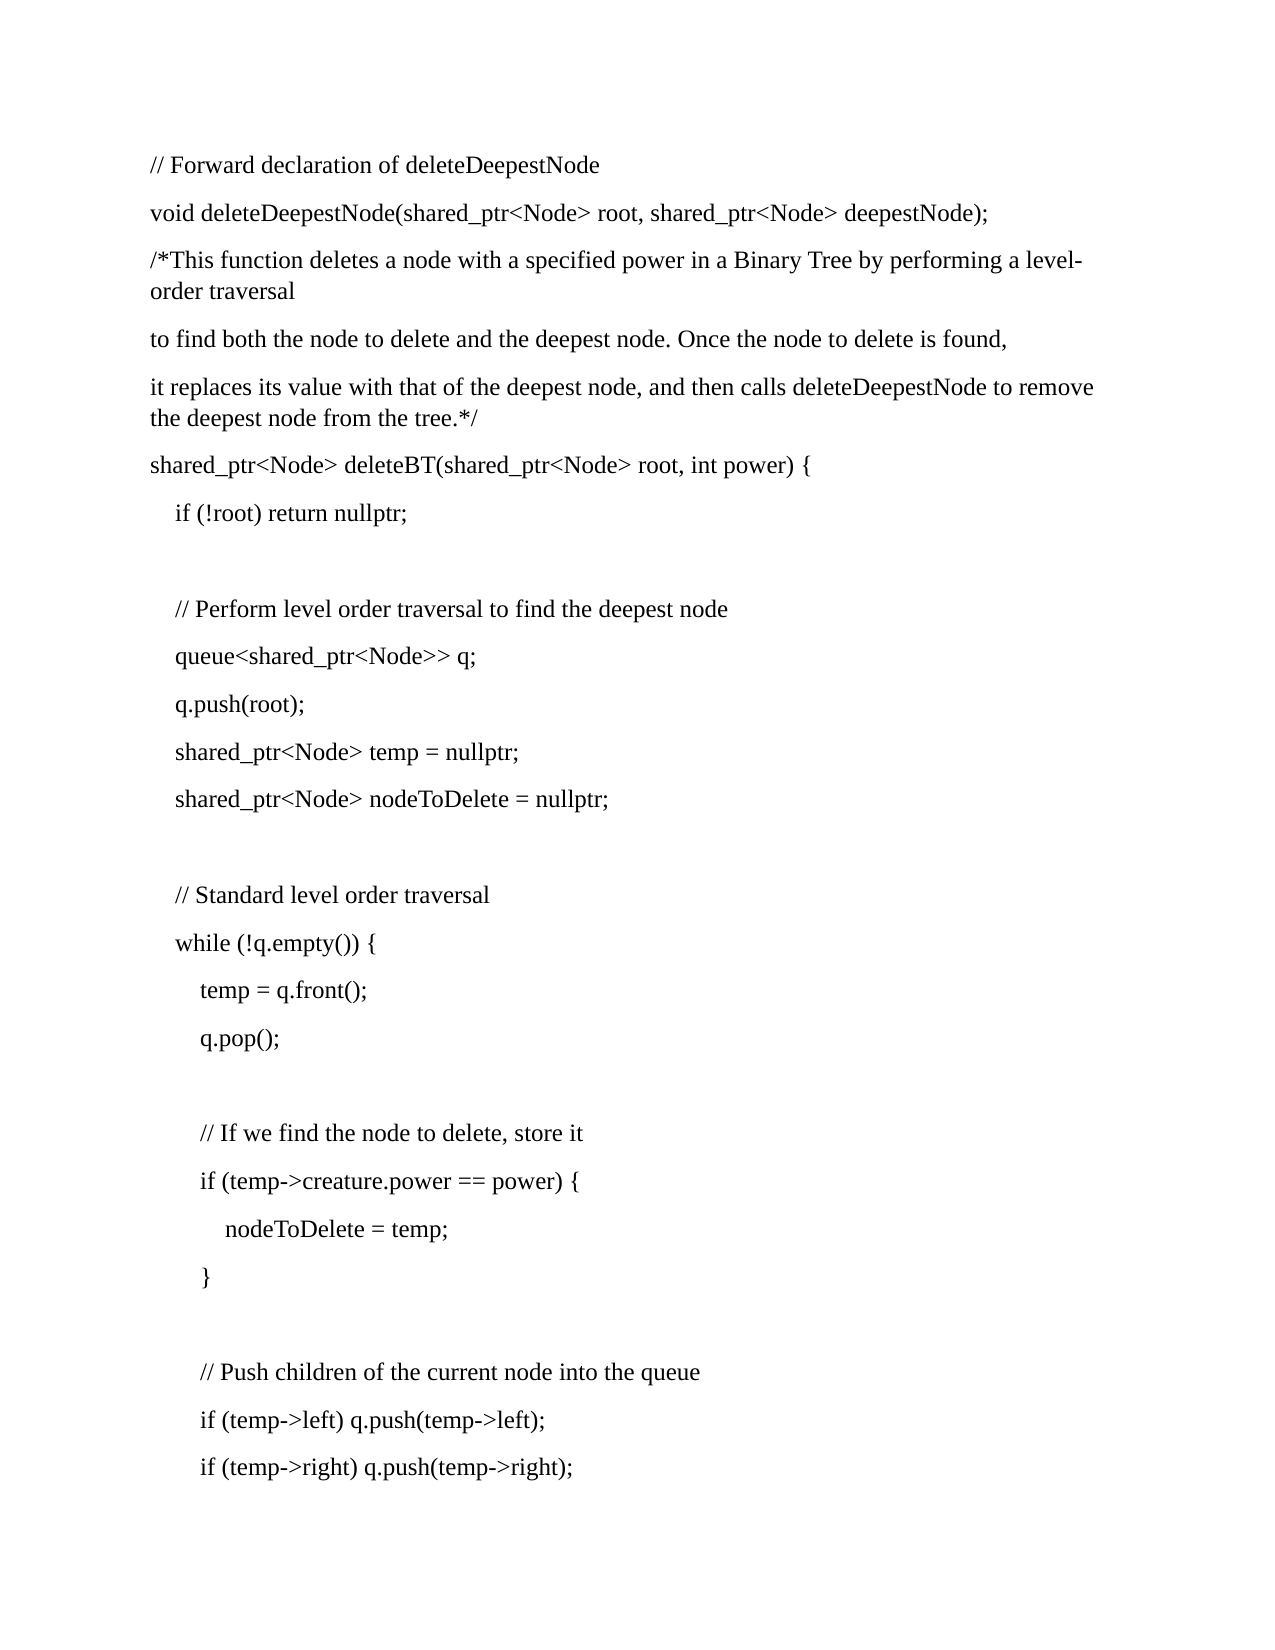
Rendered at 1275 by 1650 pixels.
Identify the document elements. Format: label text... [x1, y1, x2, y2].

text q.push(root); [150, 689, 1125, 718]
text void deleteDeepestNode(shared_ptr<Node> root, shared_ptr<Node> deepestNode); [150, 198, 1125, 226]
text if (!root) return nullptr; [150, 498, 1125, 527]
text it replaces its value with that of the deepest node, and then calls deleteDeepestNode to remove the deepest node from the tree.*/ [150, 372, 1125, 432]
text // Push children of the current node into the queue [150, 1357, 1125, 1386]
text if (temp->right) q.push(temp->right); [150, 1452, 1125, 1481]
text // Standard level order traversal [150, 880, 1125, 909]
text if (temp->creature.power == power) { [150, 1166, 1125, 1195]
text temp = q.front(); [150, 975, 1125, 1004]
text shared_ptr<Node> temp = nullptr; [150, 737, 1125, 766]
text q.pop(); [150, 1023, 1125, 1052]
text /*This function deletes a node with a specified power in a Binary Tree by performing a level-order traversal [150, 245, 1125, 305]
text to find both the node to delete and the deepest node. Once the node to delete is found, [150, 324, 1125, 353]
text if (temp->left) q.push(temp->left); [150, 1405, 1125, 1433]
text queue<shared_ptr<Node>> q; [150, 641, 1125, 670]
text shared_ptr<Node> nodeToDelete = nullptr; [150, 784, 1125, 813]
text nodeToDelete = temp; [150, 1214, 1125, 1243]
text } [150, 1262, 1125, 1290]
text // Forward declaration of deleteDeepestNode [150, 150, 1125, 179]
text // If we find the node to delete, store it [150, 1118, 1125, 1147]
text // Perform level order traversal to find the deepest node [150, 594, 1125, 622]
text shared_ptr<Node> deleteBT(shared_ptr<Node> root, int power) { [150, 451, 1125, 479]
text while (!q.empty()) { [150, 928, 1125, 956]
